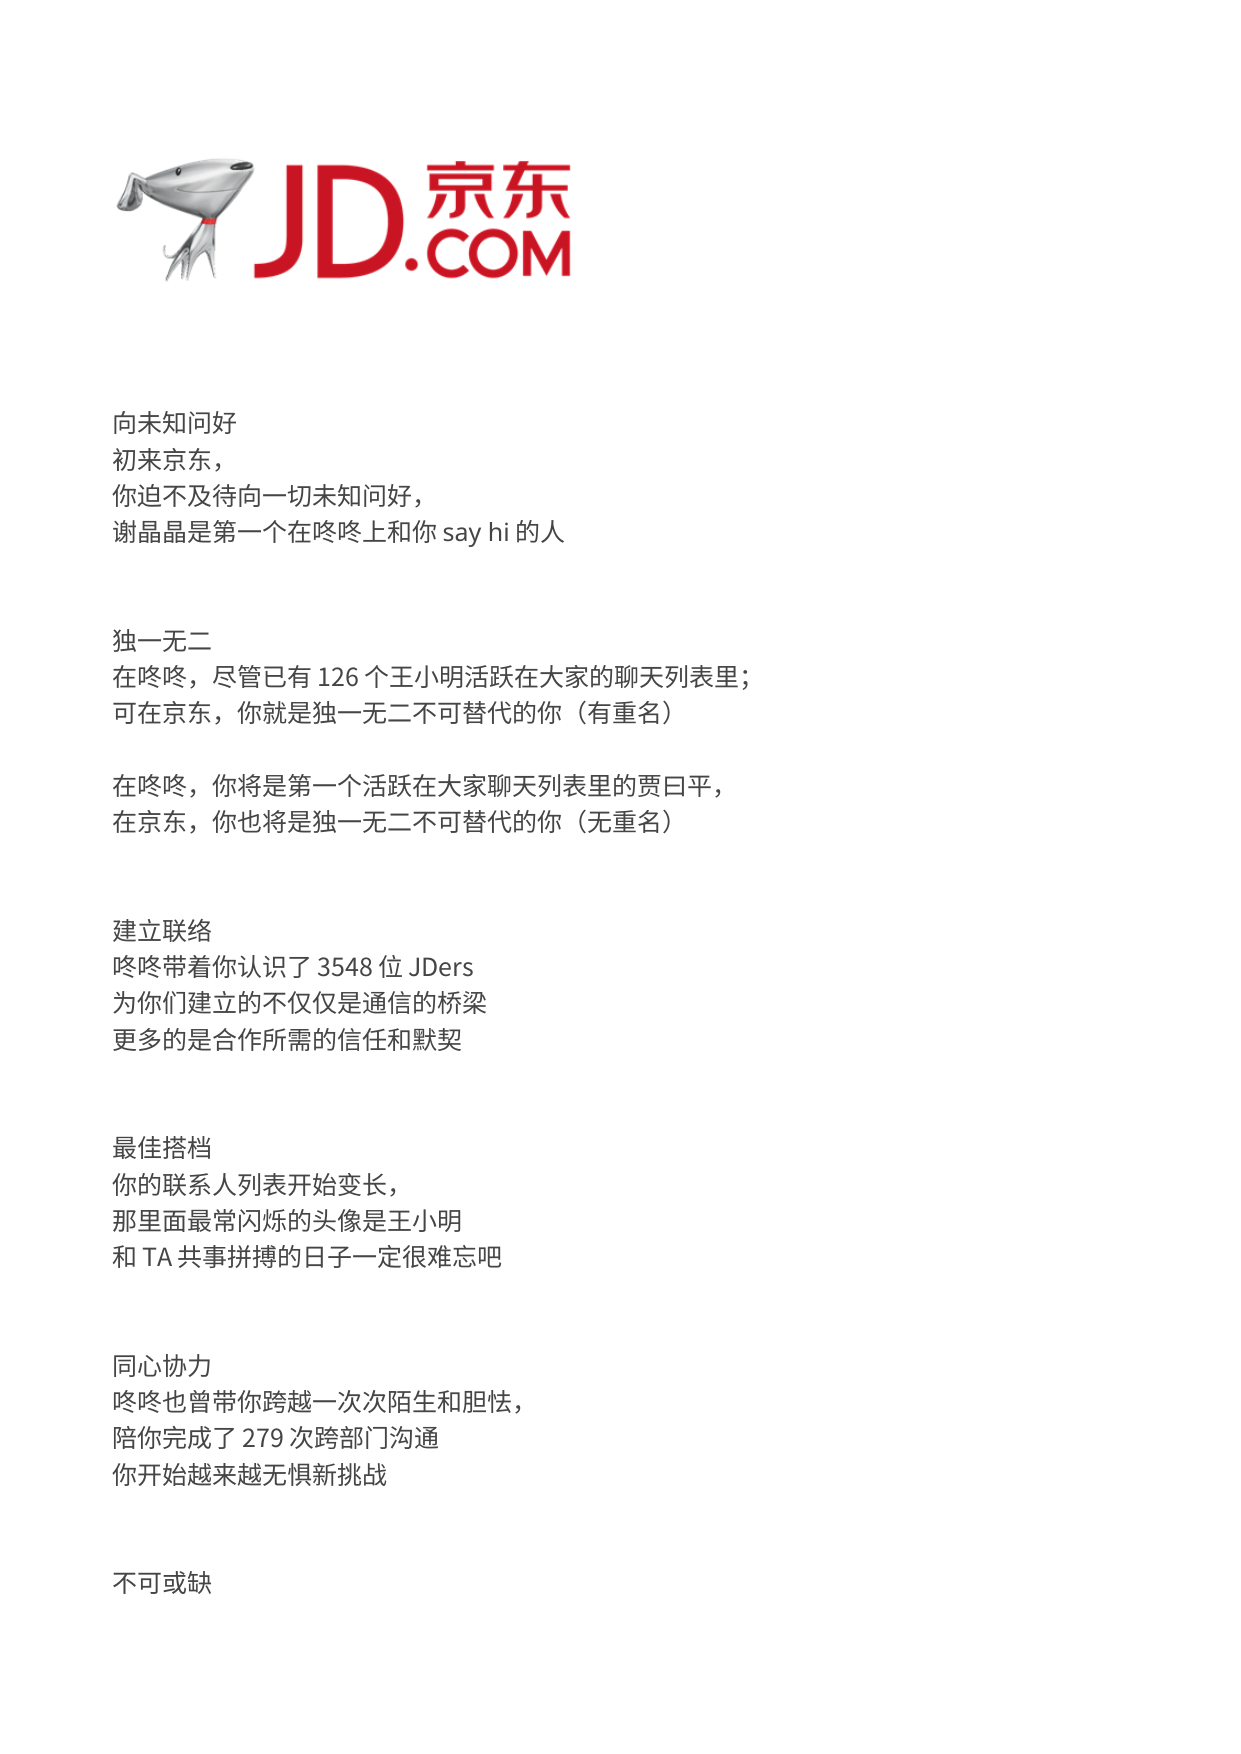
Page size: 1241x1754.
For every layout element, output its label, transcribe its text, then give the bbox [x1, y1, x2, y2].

text 咚咚带着你认识了3548位JDers [112, 948, 1128, 984]
text 向未知问好 [112, 404, 1128, 440]
text 在京东，你也将是独一无二不可替代的你（无重名） [112, 803, 1128, 839]
text 和TA共事拼搏的日子一定很难忘吧 [112, 1238, 1128, 1274]
picture [112, 150, 579, 285]
text 独一无二 [112, 621, 1128, 658]
text 在咚咚，你将是第一个活跃在大家聊天列表里的贾曰平， [112, 766, 1128, 803]
text 建立联络 [112, 911, 1128, 948]
text 可在京东，你就是独一无二不可替代的你（有重名） [112, 694, 1128, 730]
text 那里面最常闪烁的头像是王小明 [112, 1201, 1128, 1238]
text 初来京东， [112, 440, 1128, 476]
text 同心协力 [112, 1346, 1128, 1383]
text 不可或缺 [112, 1564, 1128, 1600]
text 为你们建立的不仅仅是通信的桥梁 [112, 984, 1128, 1020]
text 最佳搭档 [112, 1129, 1128, 1165]
text 你迫不及待向一切未知问好， [112, 476, 1128, 513]
text 谢晶晶是第一个在咚咚上和你say hi的人 [112, 513, 1128, 549]
text 你开始越来越无惧新挑战 [112, 1455, 1128, 1491]
text 陪你完成了279次跨部门沟通 [112, 1419, 1128, 1455]
text 咚咚也曾带你跨越一次次陌生和胆怯， [112, 1383, 1128, 1419]
text 更多的是合作所需的信任和默契 [112, 1020, 1128, 1056]
text 在咚咚，尽管已有126个王小明活跃在大家的聊天列表里； [112, 658, 1128, 694]
text 你的联系人列表开始变长， [112, 1165, 1128, 1201]
